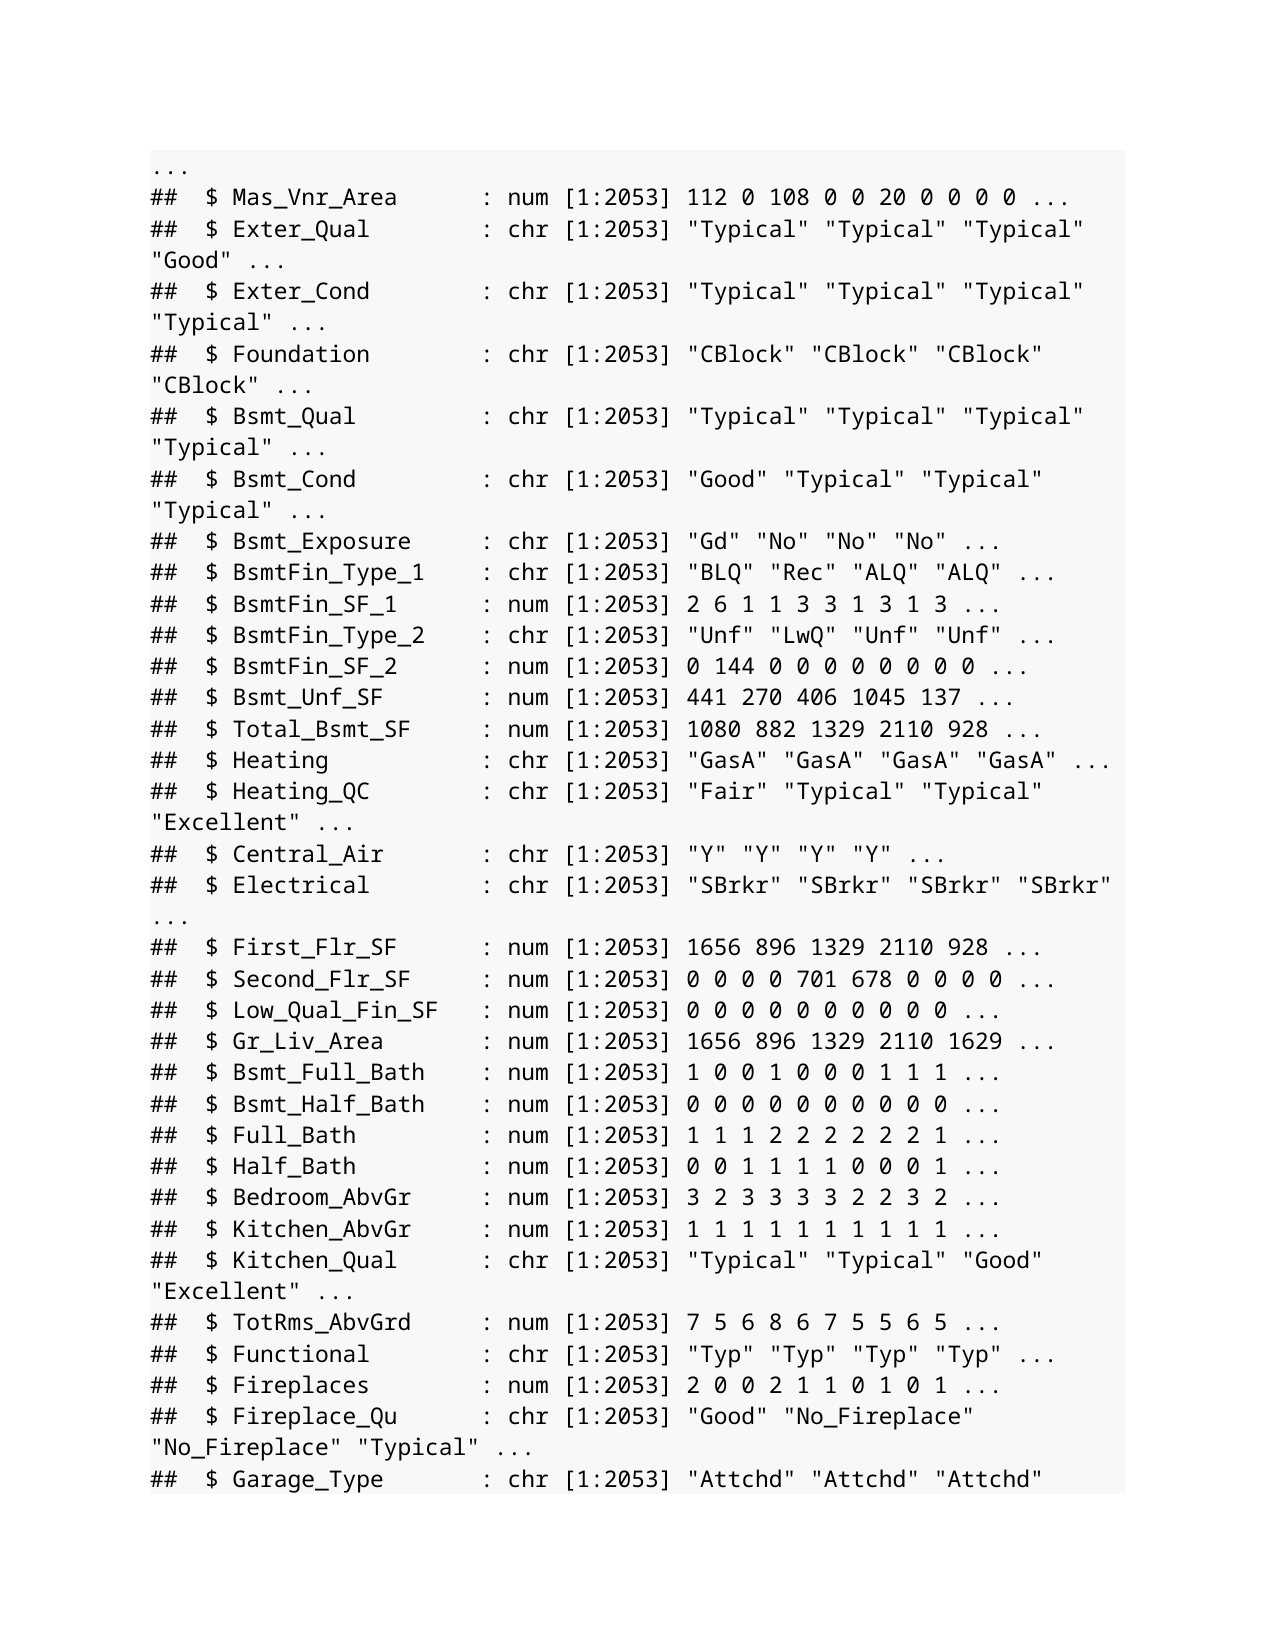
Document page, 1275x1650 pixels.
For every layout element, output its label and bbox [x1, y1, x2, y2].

text [150, 150, 1125, 1494]
